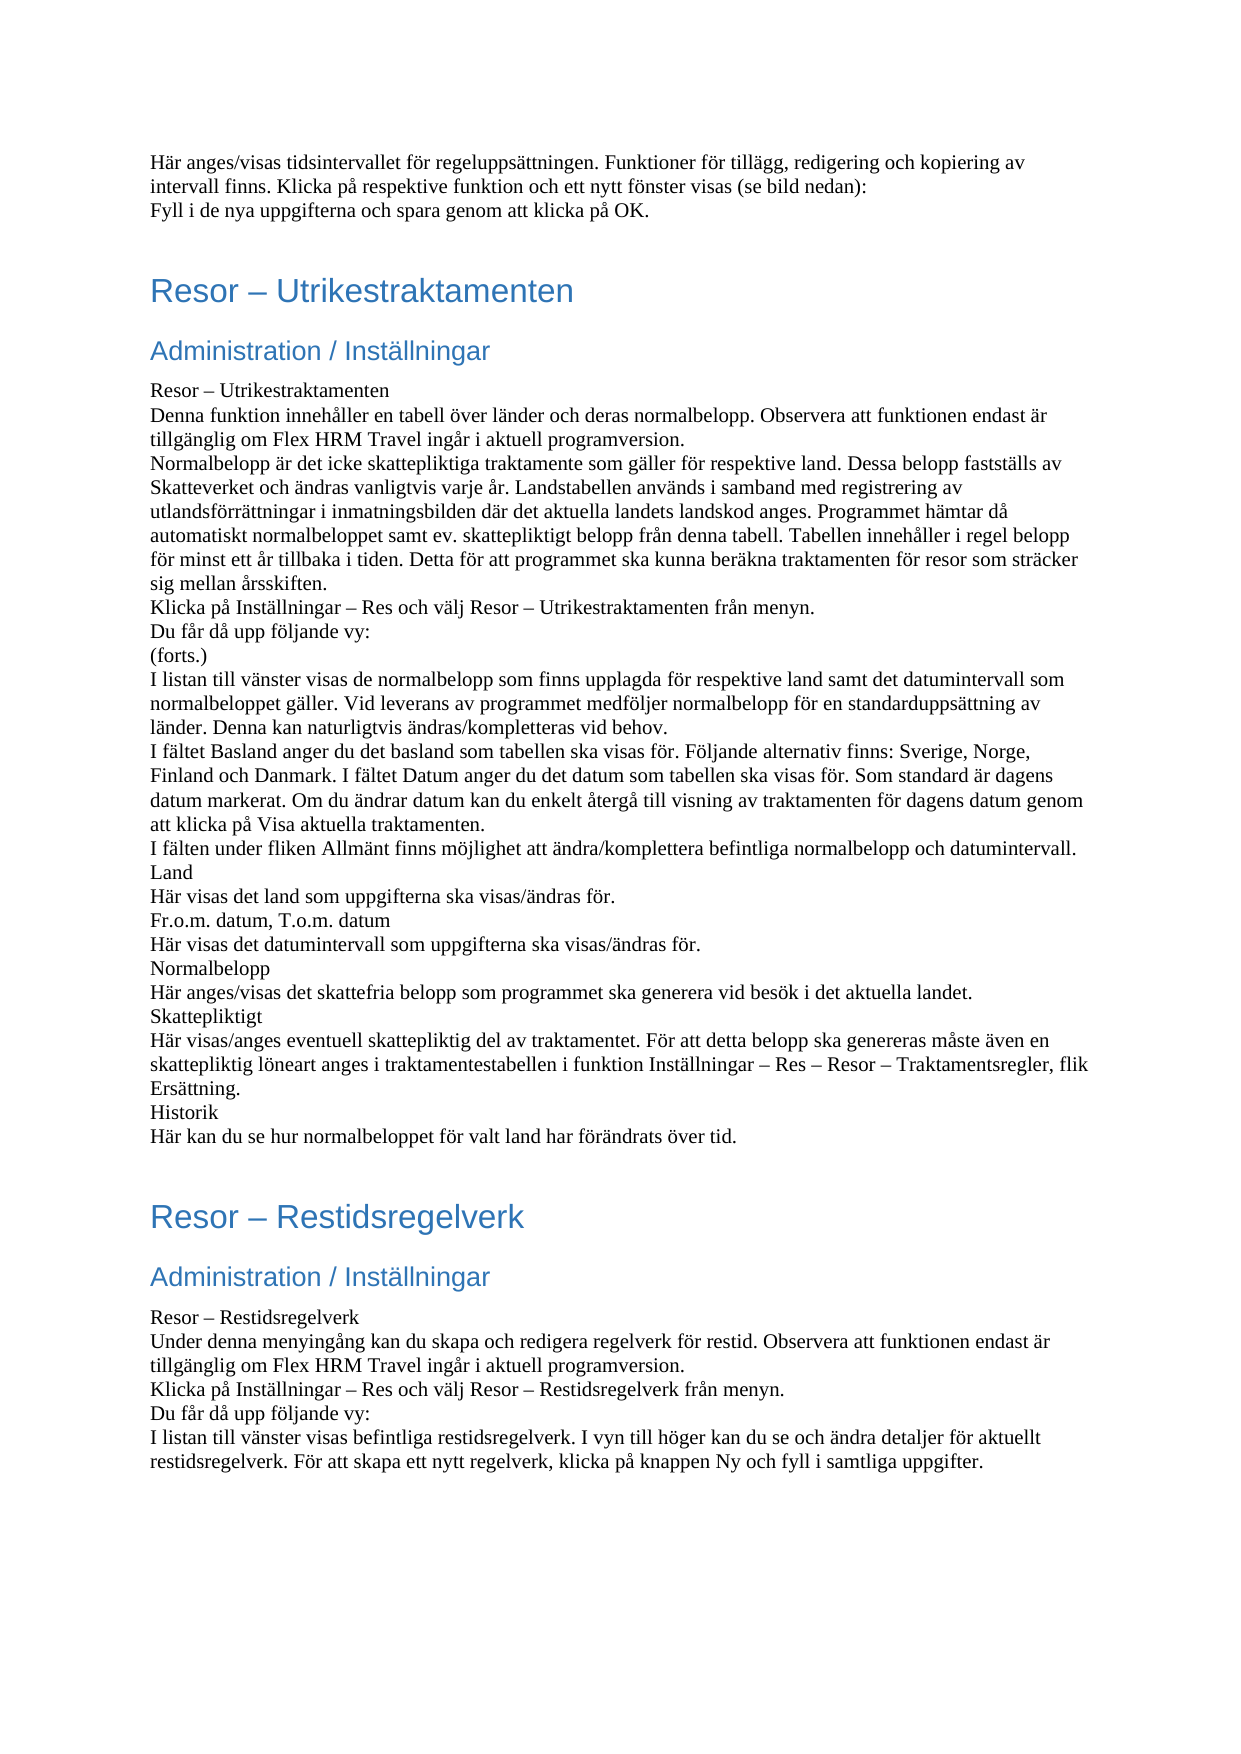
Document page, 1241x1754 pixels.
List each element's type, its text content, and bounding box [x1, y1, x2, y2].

text Land [150, 860, 1090, 884]
text I fälten under fliken Allmänt finns möjlighet att ändra/komplettera befintliga normalbelopp och datumintervall. [150, 836, 1090, 860]
text Här visas/anges eventuell skattepliktig del av traktamentet. För att detta belopp ska genereras måste även en skattepliktig löneart anges i traktamentestabellen i funktion Inställningar – Res – Resor – Traktamentsregler, flik Ersättning. [150, 1028, 1090, 1100]
subtitle Resor – Utrikestraktamenten [150, 271, 1090, 310]
text Du får då upp följande vy: [150, 1401, 1090, 1425]
text Normalbelopp är det icke skattepliktiga traktamente som gäller för respektive land. Dessa belopp fastställs av Skatteverket och ändras vanligtvis varje år. Landstabellen används i samband med registrering av utlandsförrättningar i inmatningsbilden där det aktuella landets landskod anges. Programmet hämtar då automatiskt normalbeloppet samt ev. skattepliktigt belopp från denna tabell. Tabellen innehåller i regel belopp för minst ett år tillbaka i tiden. Detta för att programmet ska kunna beräkna traktamenten för resor som sträcker sig mellan årsskiften. [150, 451, 1090, 595]
text I fältet Basland anger du det basland som tabellen ska visas för. Följande alternativ finns: Sverige, Norge, Finland och Danmark. I fältet Datum anger du det datum som tabellen ska visas för. Som standard är dagens datum markerat. Om du ändrar datum kan du enkelt återgå till visning av traktamenten för dagens datum genom att klicka på Visa aktuella traktamenten. [150, 739, 1090, 836]
text I listan till vänster visas de normalbelopp som finns upplagda för respektive land samt det datumintervall som normalbeloppet gäller. Vid leverans av programmet medföljer normalbelopp för en standarduppsättning av länder. Denna kan naturligtvis ändras/kompletteras vid behov. [150, 667, 1090, 739]
text Resor – Restidsregelverk [150, 1305, 1090, 1329]
text Historik [150, 1100, 1090, 1124]
subtitle Administration / Inställningar [150, 335, 1090, 366]
text Denna funktion innehåller en tabell över länder och deras normalbelopp. Observera att funktionen endast är tillgänglig om Flex HRM Travel ingår i aktuell programversion. [150, 402, 1090, 451]
text Skattepliktigt [150, 1004, 1090, 1028]
text Normalbelopp [150, 956, 1090, 980]
text Klicka på Inställningar – Res och välj Resor – Utrikestraktamenten från menyn. [150, 595, 1090, 619]
subtitle Administration / Inställningar [150, 1261, 1090, 1292]
text Du får då upp följande vy: [150, 619, 1090, 643]
subtitle Resor – Restidsregelverk [150, 1197, 1090, 1236]
text Under denna menyingång kan du skapa och redigera regelverk för restid. Observera att funktionen endast är tillgänglig om Flex HRM Travel ingår i aktuell programversion. [150, 1329, 1090, 1377]
text Här anges/visas det skattefria belopp som programmet ska generera vid besök i det aktuella landet. [150, 980, 1090, 1004]
text (forts.) [150, 643, 1090, 667]
text Här kan du se hur normalbeloppet för valt land har förändrats över tid. [150, 1124, 1090, 1148]
text Här visas det land som uppgifterna ska visas/ändras för. [150, 884, 1090, 908]
text Här visas det datumintervall som uppgifterna ska visas/ändras för. [150, 932, 1090, 956]
text Fr.o.m. datum, T.o.m. datum [150, 908, 1090, 932]
text Här anges/visas tidsintervallet för regeluppsättningen. Funktioner för tillägg, redigering och kopiering av intervall finns. Klicka på respektive funktion och ett nytt fönster visas (se bild nedan): [150, 150, 1090, 198]
text Fyll i de nya uppgifterna och spara genom att klicka på OK. [150, 198, 1090, 222]
text Klicka på Inställningar – Res och välj Resor – Restidsregelverk från menyn. [150, 1377, 1090, 1401]
text I listan till vänster visas befintliga restidsregelverk. I vyn till höger kan du se och ändra detaljer för aktuellt restidsregelverk. För att skapa ett nytt regelverk, klicka på knappen Ny och fyll i samtliga uppgifter. [150, 1425, 1090, 1473]
text Resor – Utrikestraktamenten [150, 378, 1090, 402]
